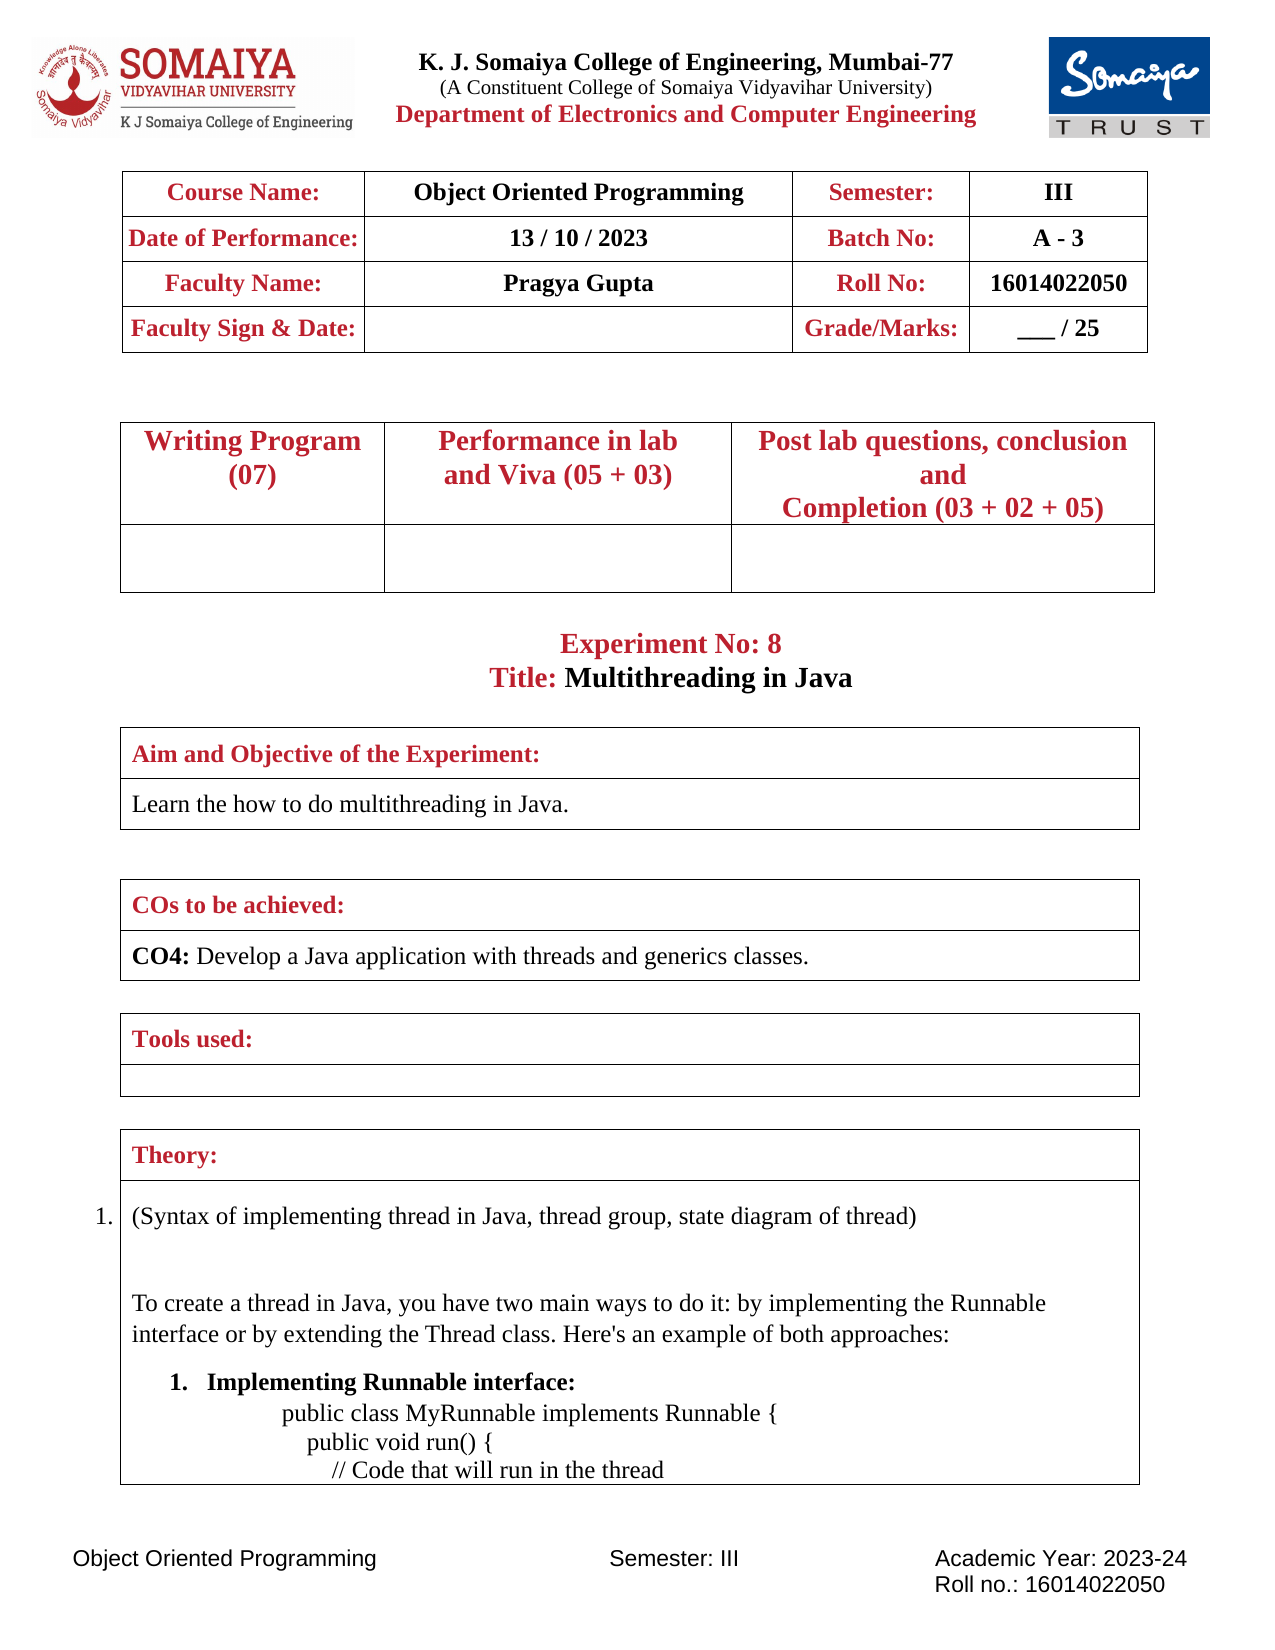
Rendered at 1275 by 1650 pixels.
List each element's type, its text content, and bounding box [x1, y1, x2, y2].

table_header Post lab questions, conclusion and Completion (03 + 02 + 05) [732, 423, 1154, 524]
table_cell Pragya Gupta [365, 262, 792, 306]
table_header Writing Program (07) [121, 423, 384, 524]
table_header Course Name: [123, 172, 364, 216]
text Experiment No: 8 [76, 627, 1266, 660]
table_cell Roll No: [793, 262, 969, 306]
table_header Semester: [793, 172, 969, 216]
table_cell Batch No: [793, 217, 969, 261]
table_header COs to be achieved: [121, 880, 1139, 930]
table_cell [385, 525, 731, 592]
table_cell Grade/Marks: [793, 307, 969, 352]
table_cell 13 / 10 / 2023 [365, 217, 792, 261]
picture [1048, 37, 1210, 138]
table_cell Faculty Name: [123, 262, 364, 306]
table_header III [970, 172, 1147, 216]
table_cell [121, 525, 384, 592]
table_cell [365, 307, 792, 352]
table_cell 16014022050 [970, 262, 1147, 306]
text Title: Multithreading in Java [76, 660, 1266, 694]
table_cell Faculty Sign & Date: [123, 307, 364, 352]
table_header Tools used: [121, 1014, 1139, 1064]
table_cell CO4: Develop a Java application with threads and generics classes. [121, 931, 1139, 980]
table_cell Date of Performance: [123, 217, 364, 261]
table_header Object Oriented Programming [365, 172, 792, 216]
table_header Theory: [121, 1130, 1139, 1179]
picture [31, 37, 356, 138]
table_cell A - 3 [970, 217, 1147, 261]
table_cell [732, 525, 1154, 592]
table_header Aim and Objective of the Experiment: [121, 728, 1139, 778]
table_cell [121, 1065, 1139, 1096]
table_cell ___ / 25 [970, 307, 1147, 352]
table_cell Learn the how to do multithreading in Java. [121, 779, 1139, 828]
table_header Performance in lab and Viva (05 + 03) [385, 423, 731, 524]
